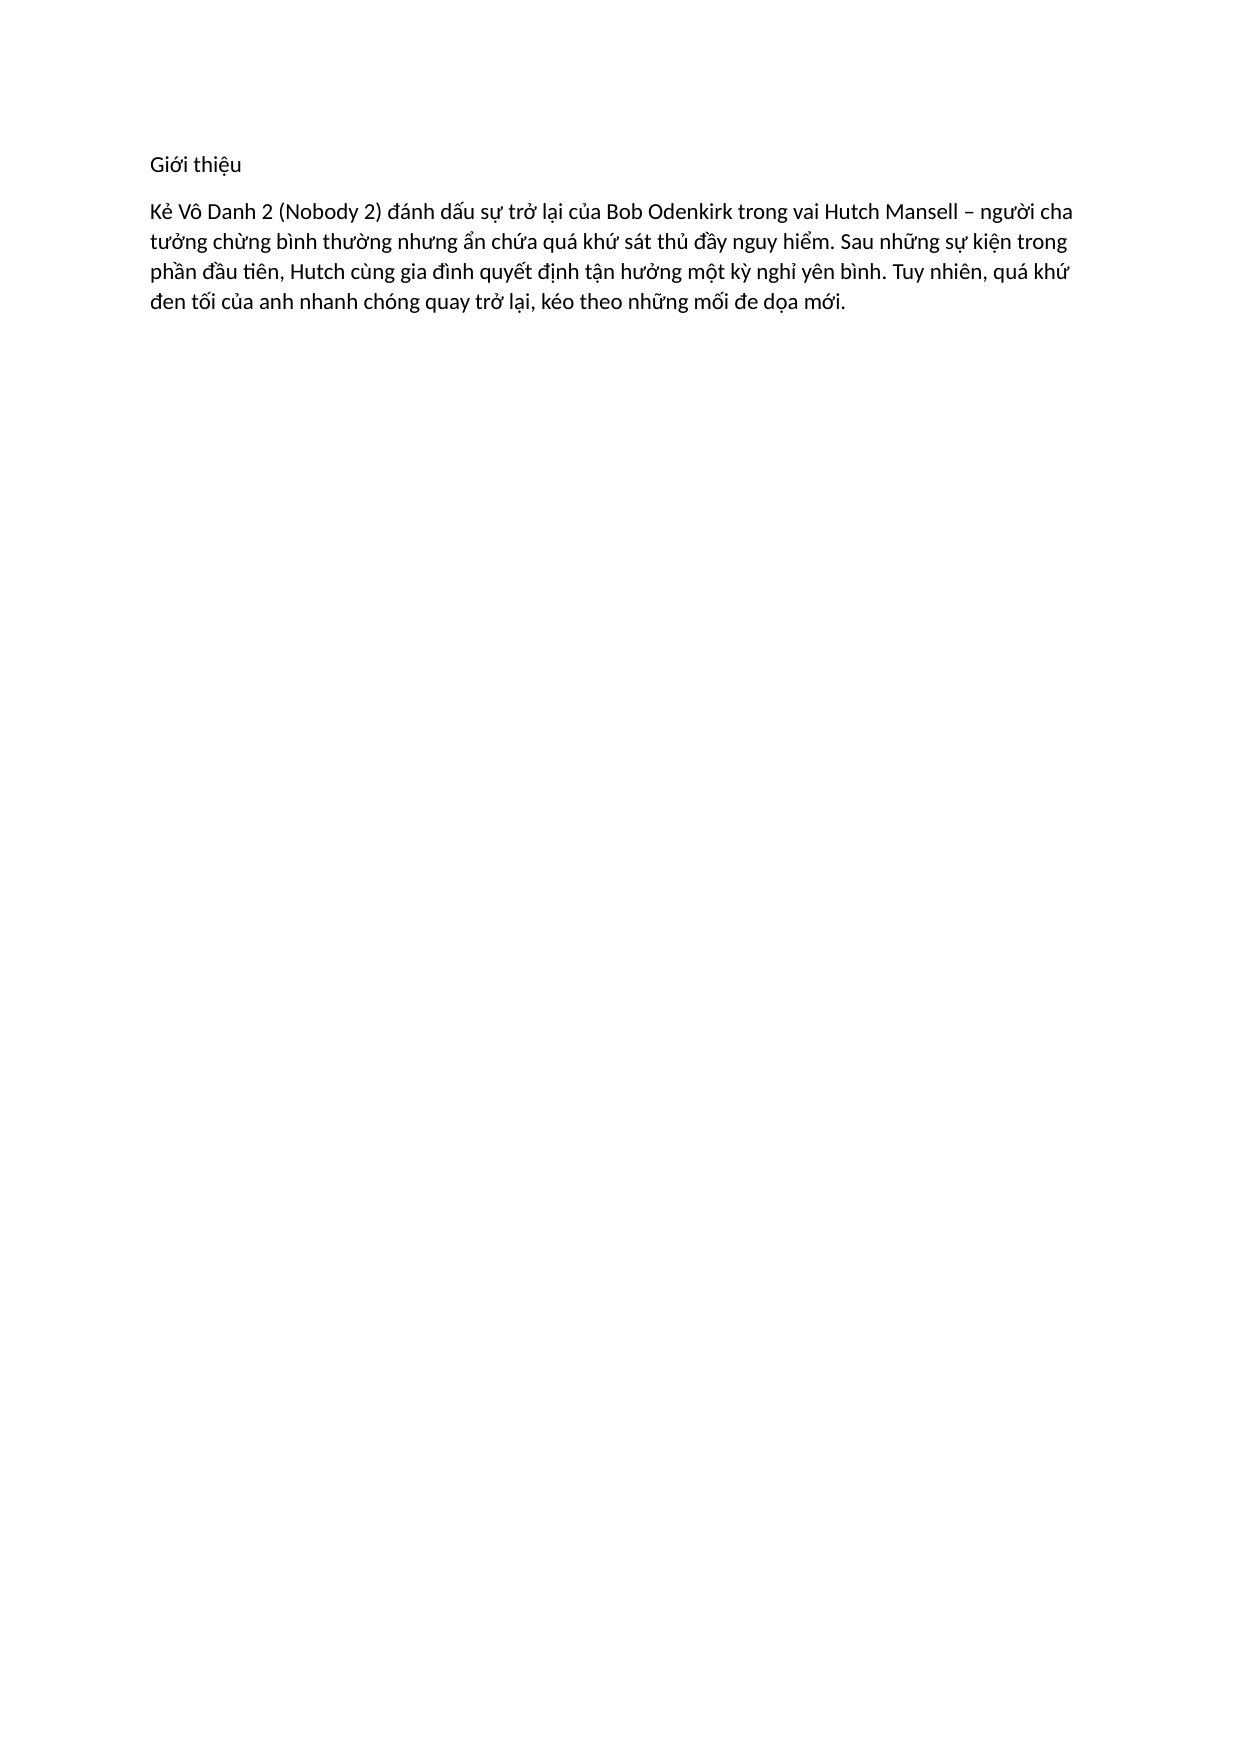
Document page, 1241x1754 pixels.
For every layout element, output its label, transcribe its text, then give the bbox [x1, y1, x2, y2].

text Kẻ Vô Danh 2 (Nobody 2) đánh dấu sự trở lại của Bob Odenkirk trong vai Hutch Mansell – người cha tưởng chừng bình thường nhưng ẩn chứa quá khứ sát thủ đầy nguy hiểm. Sau những sự kiện trong phần đầu tiên, Hutch cùng gia đình quyết định tận hưởng một kỳ nghỉ yên bình. Tuy nhiên, quá khứ đen tối của anh nhanh chóng quay trở lại, kéo theo những mối đe dọa mới. [150, 197, 1090, 316]
text Giới thiệu [150, 150, 1090, 178]
